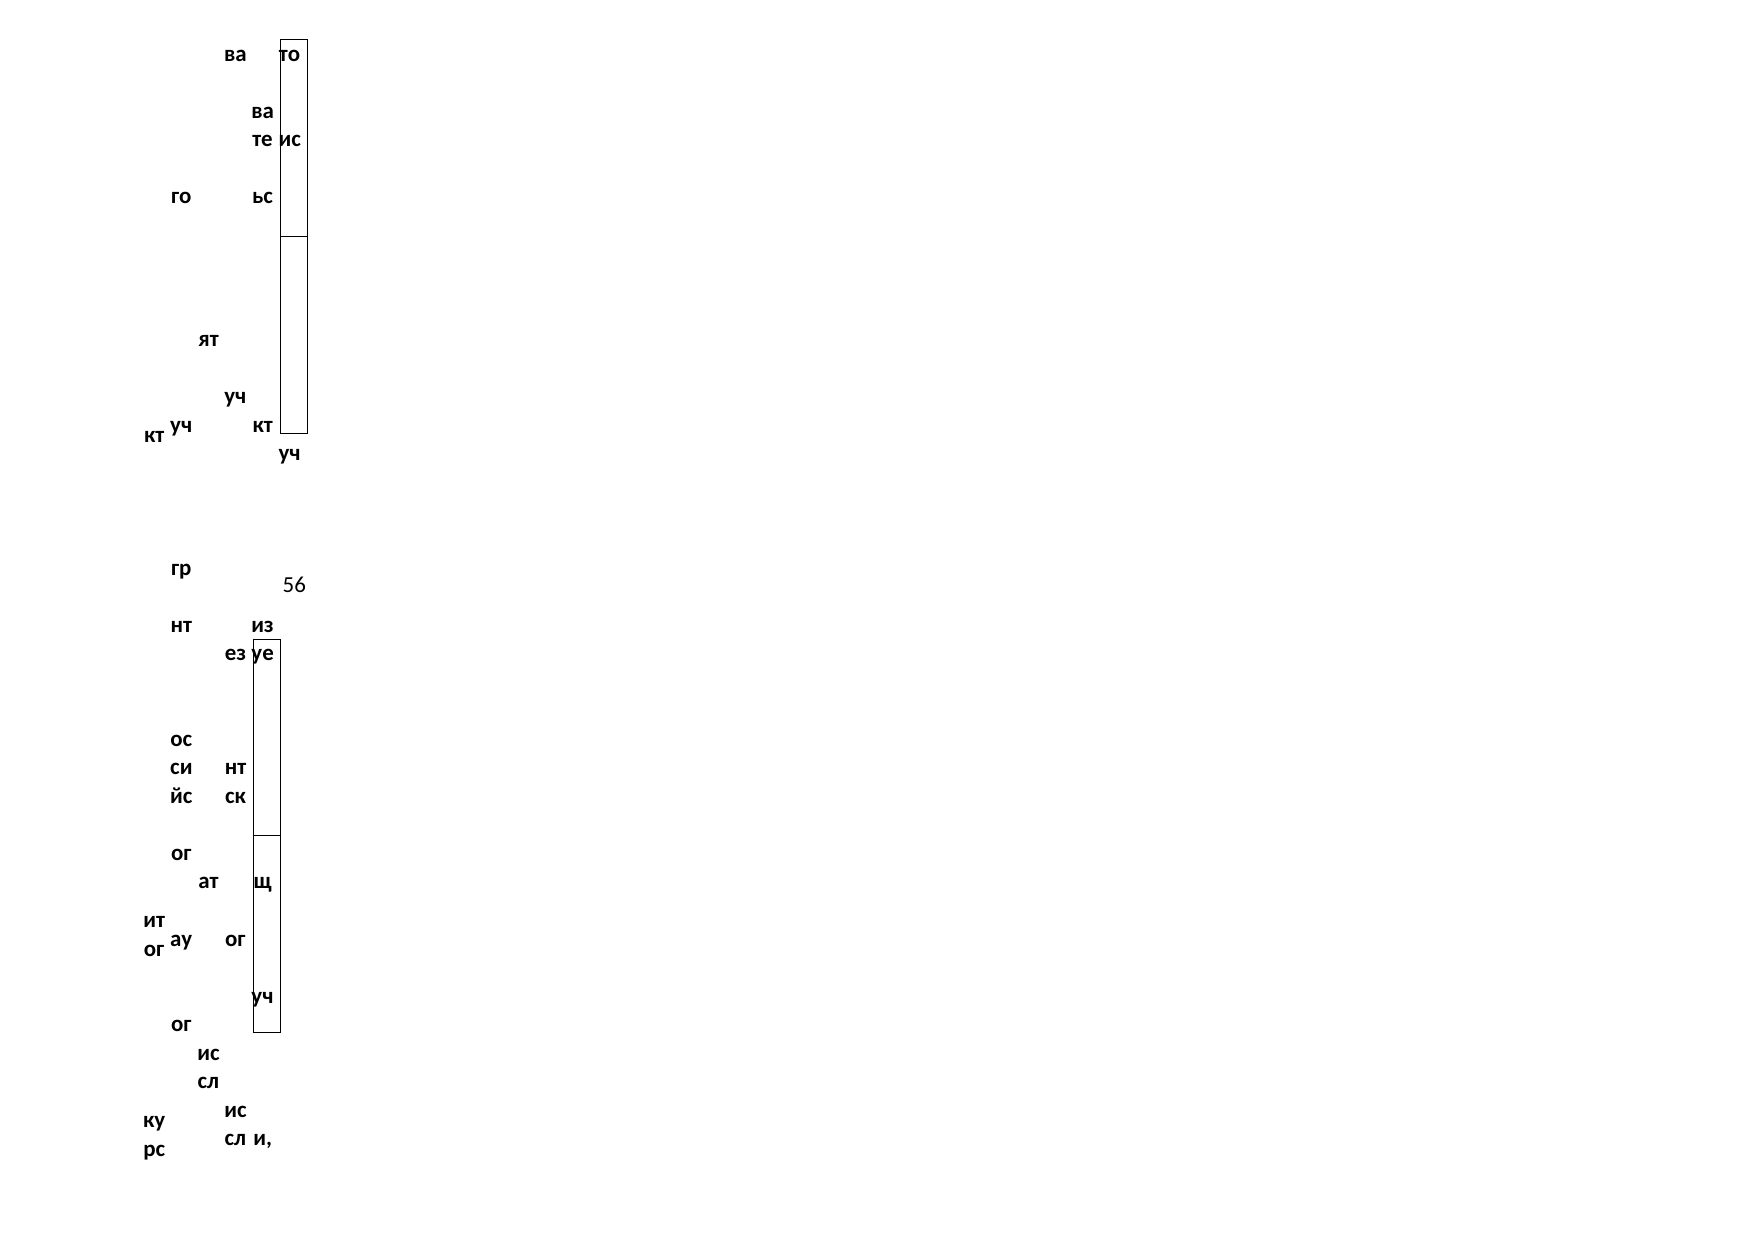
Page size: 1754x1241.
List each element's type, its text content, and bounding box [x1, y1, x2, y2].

table_cell 297 [281, 237, 307, 433]
table_cell 296 [281, 40, 307, 236]
text 56 [280, 574, 307, 597]
table_header 294 [254, 640, 280, 835]
table_cell 295 [254, 836, 280, 1032]
